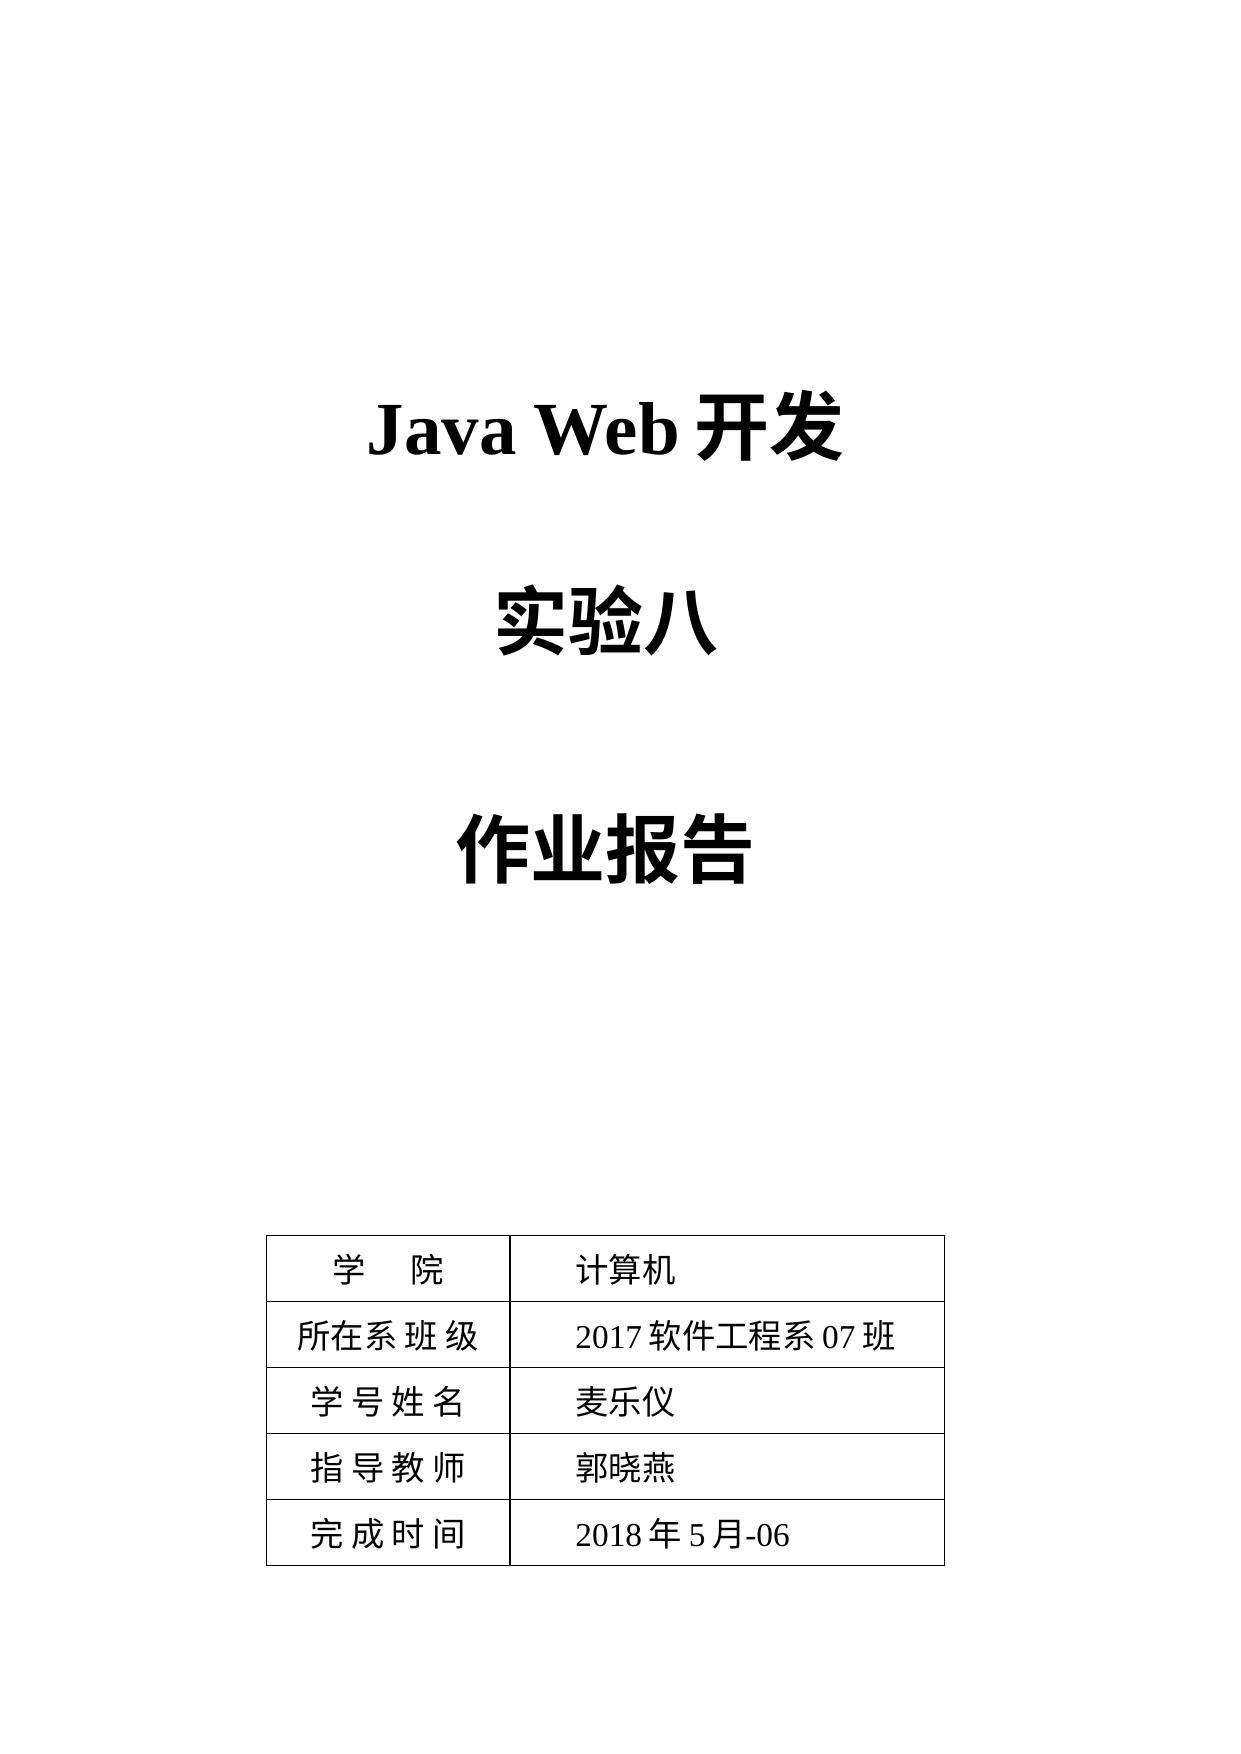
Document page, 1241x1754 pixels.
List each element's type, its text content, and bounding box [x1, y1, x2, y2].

table_cell 麦乐仪 [511, 1368, 944, 1433]
text 作业报告 [118, 779, 1093, 909]
table_cell 郭晓燕 [511, 1434, 944, 1499]
table_cell 学 号 姓 名 [267, 1368, 509, 1433]
table_cell 所在系 班 级 [267, 1302, 509, 1367]
table_header 计算机 [511, 1236, 944, 1301]
text 实验八 [118, 552, 1093, 682]
table_cell 指 导 教 师 [267, 1434, 509, 1499]
text Java Web开发 [118, 357, 1093, 487]
table_header 学 院 [267, 1236, 509, 1301]
table_cell 2018年5月-06 [511, 1500, 944, 1565]
table_cell 2017软件工程系07班 [511, 1302, 944, 1367]
table_cell 完 成 时 间 [267, 1500, 509, 1565]
